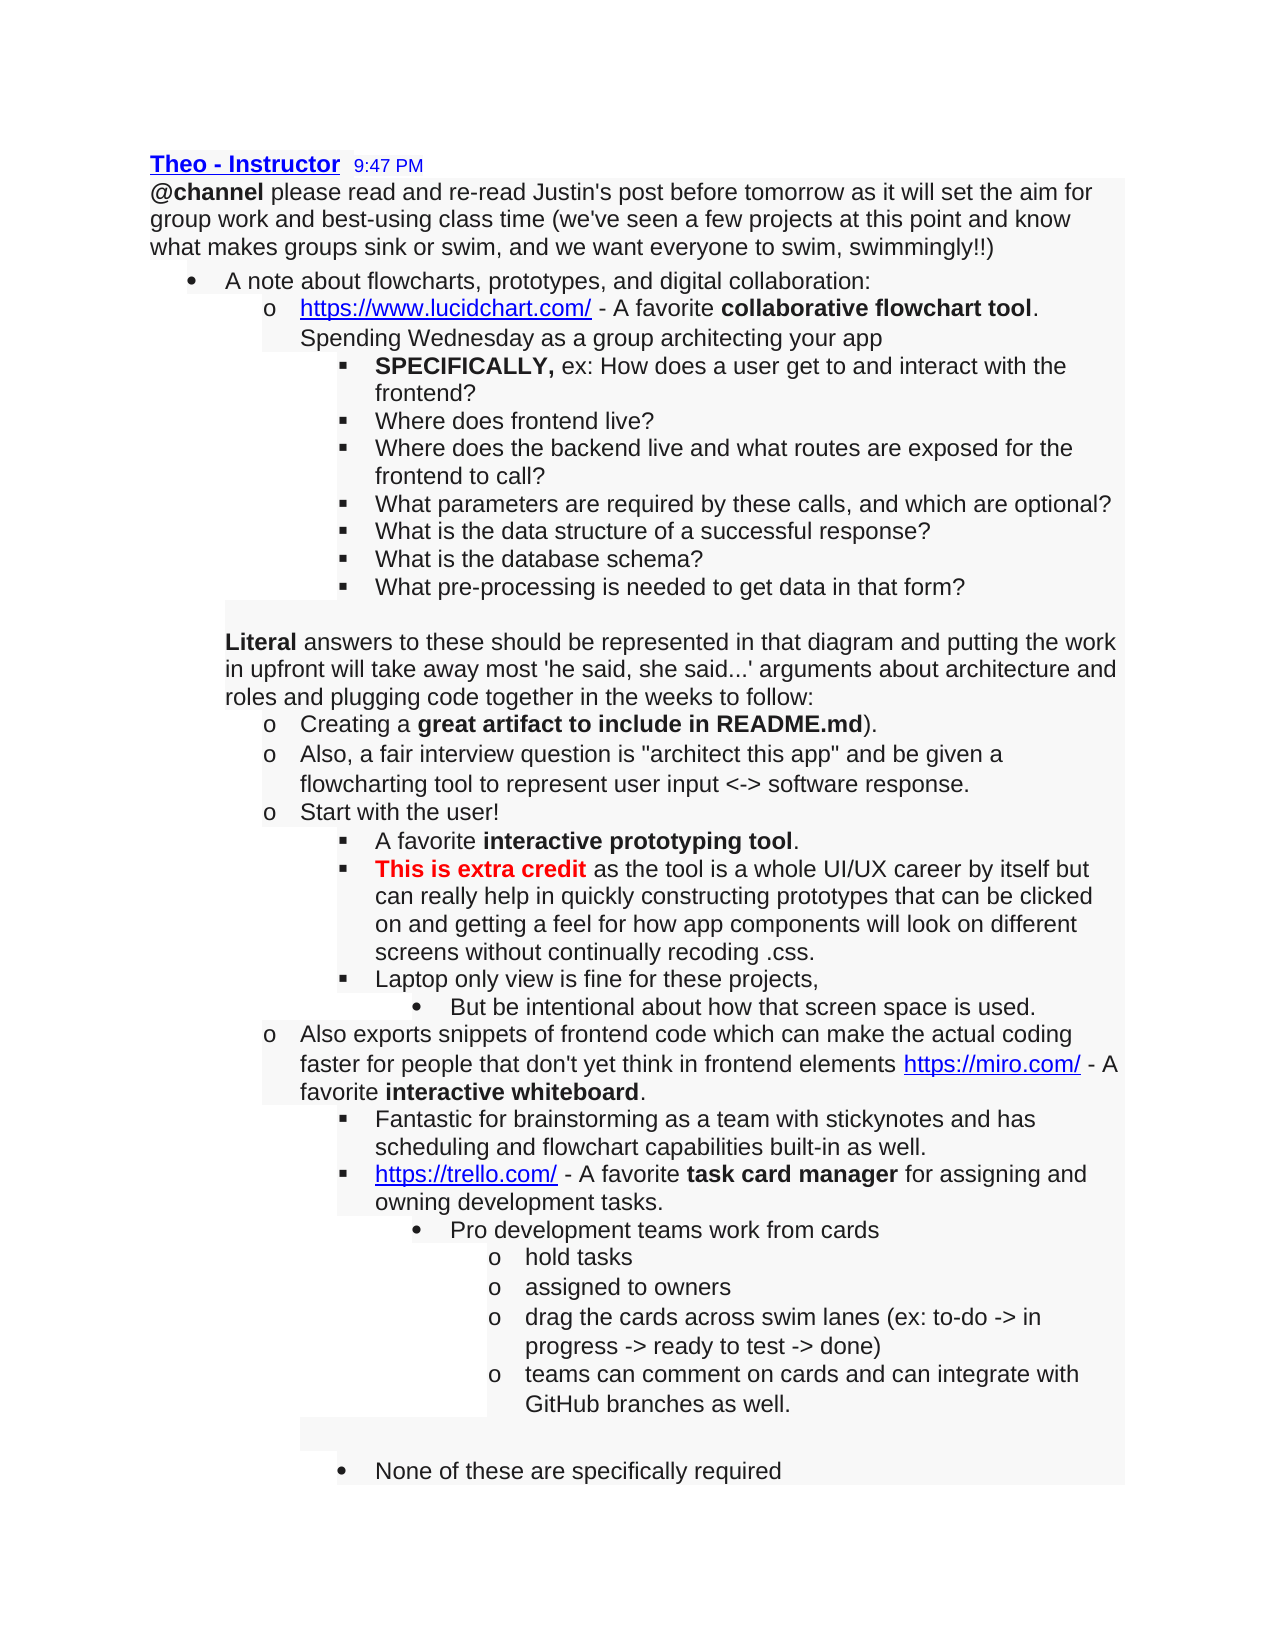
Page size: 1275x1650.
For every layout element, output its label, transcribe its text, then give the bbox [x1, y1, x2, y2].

list drag the cards across swim lanes (ex: to-do -> in progress -> ready to test -> done) [487, 1303, 1125, 1360]
list https://trello.com/ - A favorite task card manager for assigning and owning development tasks. [337, 1160, 1125, 1216]
list A note about flowcharts, prototypes, and digital collaboration: [187, 267, 1125, 294]
list assigned to owners [487, 1273, 1125, 1303]
list Also, a fair interview question is "architect this app" and be given a flowcharting tool to represent user input <-> software response. [262, 740, 1125, 797]
list But be intentional about how that screen space is used. [412, 993, 1125, 1020]
list Pro development teams work from cards [412, 1216, 1125, 1243]
list hold tasks [487, 1243, 1125, 1273]
list Fantastic for brainstorming as a team with stickynotes and has scheduling and flowchart capabilities built-in as well. [337, 1105, 1125, 1160]
list What pre-processing is needed to get data in that form? [337, 572, 1125, 600]
list Laptop only view is fine for these projects, [337, 965, 1125, 993]
list None of these are specifically required [337, 1457, 1125, 1485]
list Literal answers to these should be represented in that diagram and putting the work in upfront will take away most 'he said, she said...' arguments about architecture and roles and plugging code together in the weeks to follow: [225, 628, 1125, 710]
list Start with the user! [262, 797, 1125, 827]
list SPECIFICALLY, ex: How does a user get to and interact with the frontend? [337, 352, 1125, 407]
list This is extra credit as the tool is a whole UI/UX career by itself but can really help in quickly constructing prototypes that can be clicked on and getting a feel for how app components will look on different screens without continually recoding .css. [337, 855, 1125, 965]
list A favorite interactive prototyping tool. [337, 827, 1125, 855]
list What is the database schema? [337, 545, 1125, 572]
list Also exports snippets of frontend code which can make the actual coding faster for people that don't yet think in frontend elements https://miro.com/ - A favorite interactive whiteboard. [262, 1020, 1125, 1105]
text Theo - Instructor 9:47 PM [354, 150, 1125, 178]
list Where does the backend live and what routes are exposed for the frontend to call? [337, 434, 1125, 489]
list Creating a great artifact to include in README.md). [262, 710, 1125, 740]
list teams can comment on cards and can integrate with GitHub branches as well. [487, 1360, 1125, 1417]
list What is the data structure of a successful response? [337, 517, 1125, 545]
list Where does frontend live? [337, 407, 1125, 434]
text @channel please read and re-read Justin's post before tomorrow as it will set the aim for group work and best-using class time (we've seen a few projects at this point and know what makes groups sink or swim, and we want everyone to swim, swimmingly!!) [150, 178, 1125, 260]
list https://www.lucidchart.com/ - A favorite collaborative flowchart tool. Spending Wednesday as a group architecting your app [262, 294, 1125, 352]
list What parameters are required by these calls, and which are optional? [337, 489, 1125, 517]
